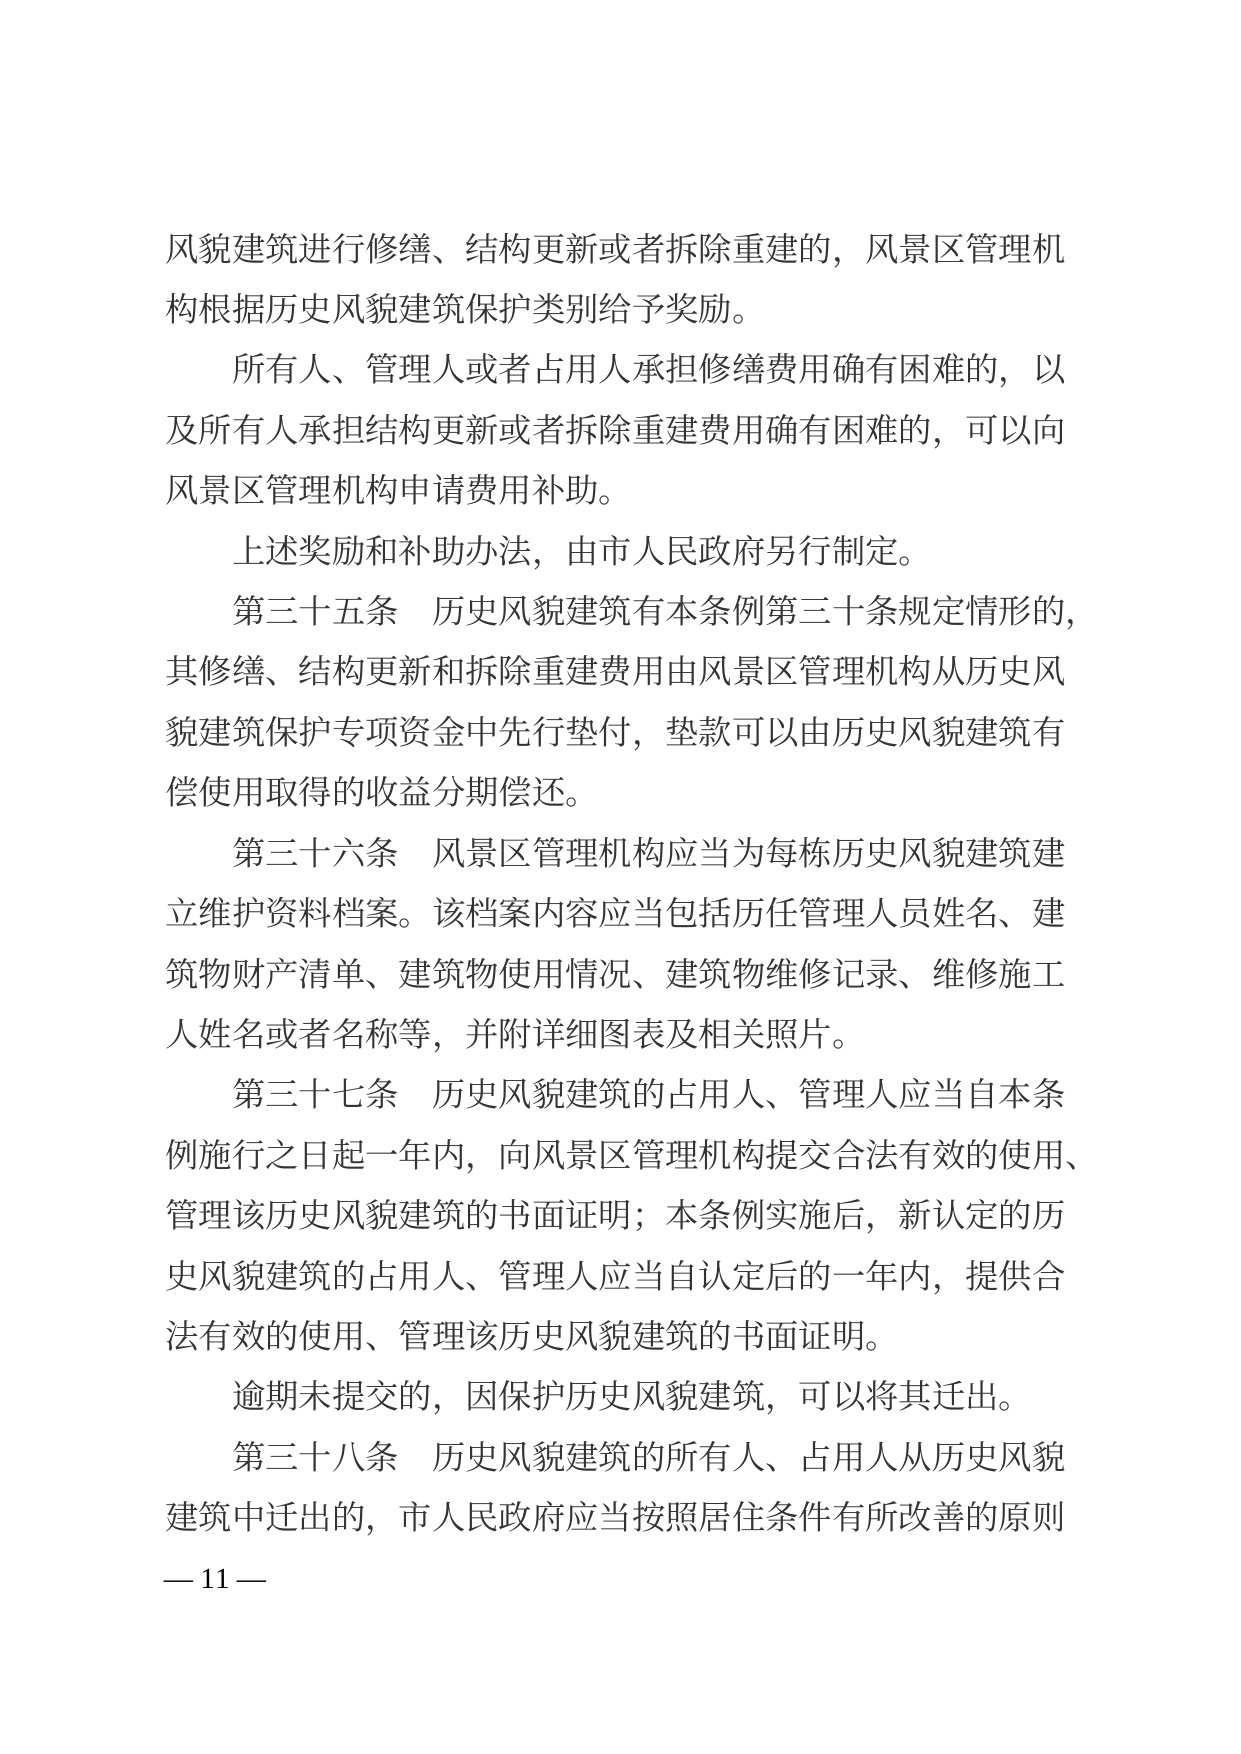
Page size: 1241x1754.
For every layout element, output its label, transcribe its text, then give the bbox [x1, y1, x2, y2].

text 上述奖励和补助办法，由市人民政府另行制定。 [165, 515, 1075, 575]
text 第三十五条 历史风貌建筑有本条例第三十条规定情形的，其修缮、结构更新和拆除重建费用由风景区管理机构从历史风貌建筑保护专项资金中先行垫付，垫款可以由历史风貌建筑有偿使用取得的收益分期偿还。 [165, 575, 1075, 817]
text 所有人、管理人或者占用人承担修缮费用确有困难的，以及所有人承担结构更新或者拆除重建费用确有困难的，可以向风景区管理机构申请费用补助。 [165, 333, 1075, 515]
text 第三十七条 历史风貌建筑的占用人、管理人应当自本条例施行之日起一年内，向风景区管理机构提交合法有效的使用、管理该历史风貌建筑的书面证明；本条例实施后，新认定的历史风貌建筑的占用人、管理人应当自认定后的一年内，提供合法有效的使用、管理该历史风貌建筑的书面证明。 [165, 1058, 1075, 1361]
text 第三十六条 风景区管理机构应当为每栋历史风貌建筑建立维护资料档案。该档案内容应当包括历任管理人员姓名、建筑物财产清单、建筑物使用情况、建筑物维修记录、维修施工人姓名或者名称等，并附详细图表及相关照片。 [165, 817, 1075, 1058]
text 逾期未提交的，因保护历史风貌建筑，可以将其迁出。 [165, 1361, 1075, 1421]
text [165, 1421, 1075, 1542]
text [165, 213, 1075, 333]
